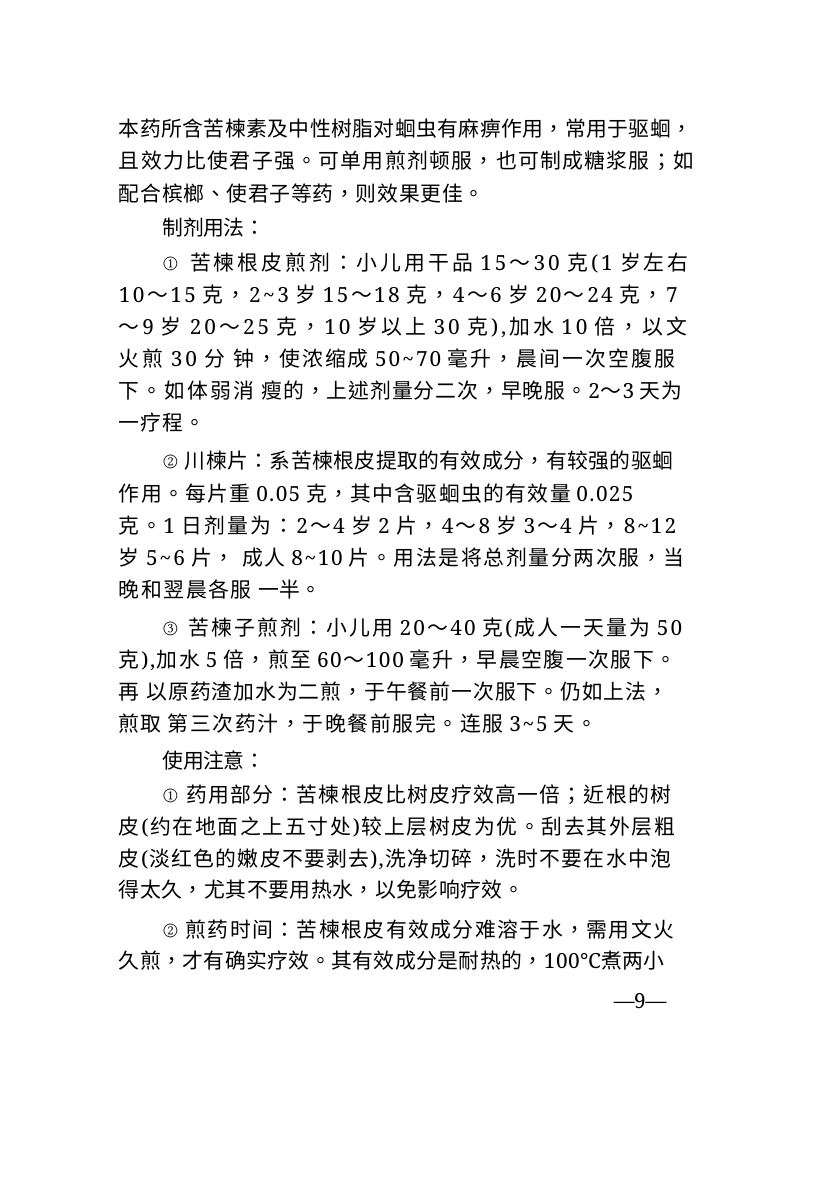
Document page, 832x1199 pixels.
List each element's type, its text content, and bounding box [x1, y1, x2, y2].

text ① 药用部分：苦楝根皮比树皮疗效高一倍；近根的树 皮(约在地面之上五寸处)较上层树皮为优。刮去其外层粗 皮(淡红色的嫩皮不要剥去),洗净切碎，洗时不要在水中泡 得太久，尤其不要用热水，以免影响疗效。 [119, 780, 684, 904]
text 本药所含苦楝素及中性树脂对蛔虫有麻痹作用，常用于驱蛔， 且效力比使君子强。可单用煎剂顿服，也可制成糖浆服；如 配合槟榔、使君子等药，则效果更佳。 [119, 114, 694, 207]
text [119, 916, 684, 974]
text ③ 苦楝子煎剂：小儿用20～40克(成人一天量为50 克),加水5倍，煎至60～100毫升，早晨空腹一次服下。再 以原药渣加水为二煎，于午餐前一次服下。仍如上法，煎取 第三次药汁，于晚餐前服完。连服3~5天。 [119, 613, 684, 738]
text 使用注意： [162, 748, 707, 774]
text ① 苦楝根皮煎剂：小儿用干品15～30克(1岁左右 10～15克，2~3岁15～18克，4～6岁20～24克，7～9岁 20～25克，10岁以上30克),加水10倍，以文火煎30分 钟，使浓缩成50~70毫升，晨间一次空腹服下。如体弱消 瘦的，上述剂量分二次，早晚服。2～3天为一疗程。 [119, 248, 688, 437]
text ② 川楝片：系苦楝根皮提取的有效成分，有较强的驱蛔 作用。每片重0.05克，其中含驱蛔虫的有效量0.025克。1 日剂量为：2～4岁2片，4～8岁3～4片，8~12岁5~6片， 成人8~10片。用法是将总剂量分两次服，当晚和翌晨各服 一半。 [119, 447, 685, 603]
text 制剂用法： [162, 215, 707, 241]
